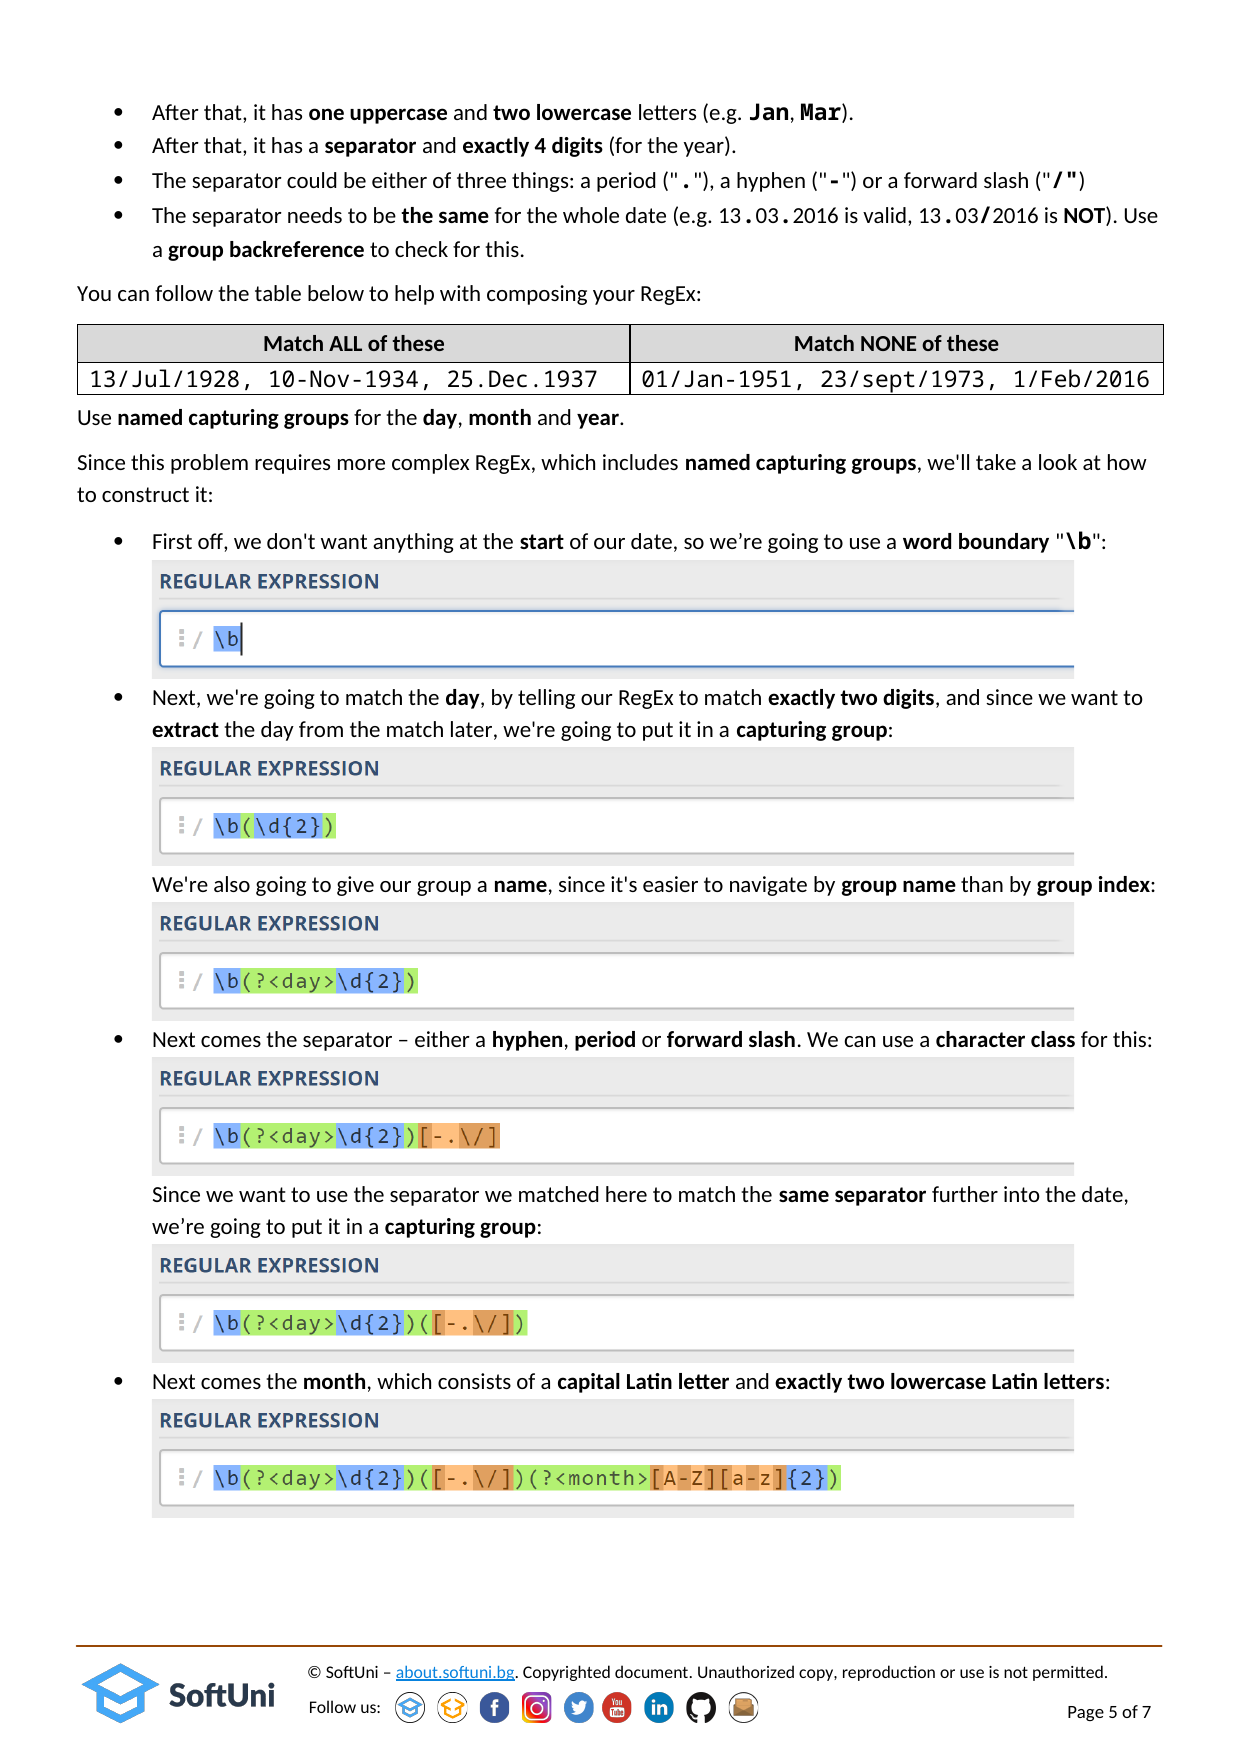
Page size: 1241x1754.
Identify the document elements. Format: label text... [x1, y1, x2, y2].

table_cell 13/Jul/1928, 10-Nov-1934, 25.Dec.1937 [78, 363, 629, 394]
picture [479, 1692, 510, 1723]
text You can follow the table below to help with composing your RegEx: [77, 279, 1163, 308]
text Since this problem requires more complex RegEx, which includes named capturing groups, we'll take a look at how to construct it: [77, 448, 1163, 508]
picture [658, 1705, 667, 1714]
picture [728, 1692, 759, 1723]
list After that, it has a separator and exactly 4 digits (for the year). [114, 131, 1163, 159]
picture [151, 1244, 1075, 1363]
picture [564, 1692, 594, 1723]
list The separator needs to be the same for the whole date (e.g. 13.03.2016 is valid, 13.03/2016 is NOT). Use a group backreference to check for this. [114, 199, 1163, 263]
table_header Match NONE of these [631, 325, 1163, 362]
picture [644, 1714, 653, 1723]
picture [644, 1692, 653, 1701]
table_header Match ALL of these [78, 325, 629, 362]
list The separator could be either of three things: a period ("."), a hyphen ("-") or a forward slash ("/") [114, 163, 1163, 195]
list After that, it has one uppercase and two lowercase letters (e.g. Jan, Mar). [114, 95, 1163, 127]
picture [686, 1692, 716, 1723]
picture [151, 1057, 1075, 1176]
picture [151, 1399, 1075, 1518]
picture [665, 1692, 674, 1701]
picture [151, 747, 1075, 866]
picture [437, 1692, 468, 1723]
picture [75, 1658, 281, 1729]
picture [522, 1692, 552, 1723]
text Use named capturing groups for the day, month and year. [77, 403, 1163, 431]
picture [151, 560, 1075, 679]
picture [395, 1692, 425, 1723]
picture [665, 1714, 674, 1723]
table_cell 01/Jan-1951, 23/sept/1973, 1/Feb/2016 [631, 363, 1163, 394]
picture [151, 902, 1075, 1021]
picture [602, 1692, 632, 1723]
